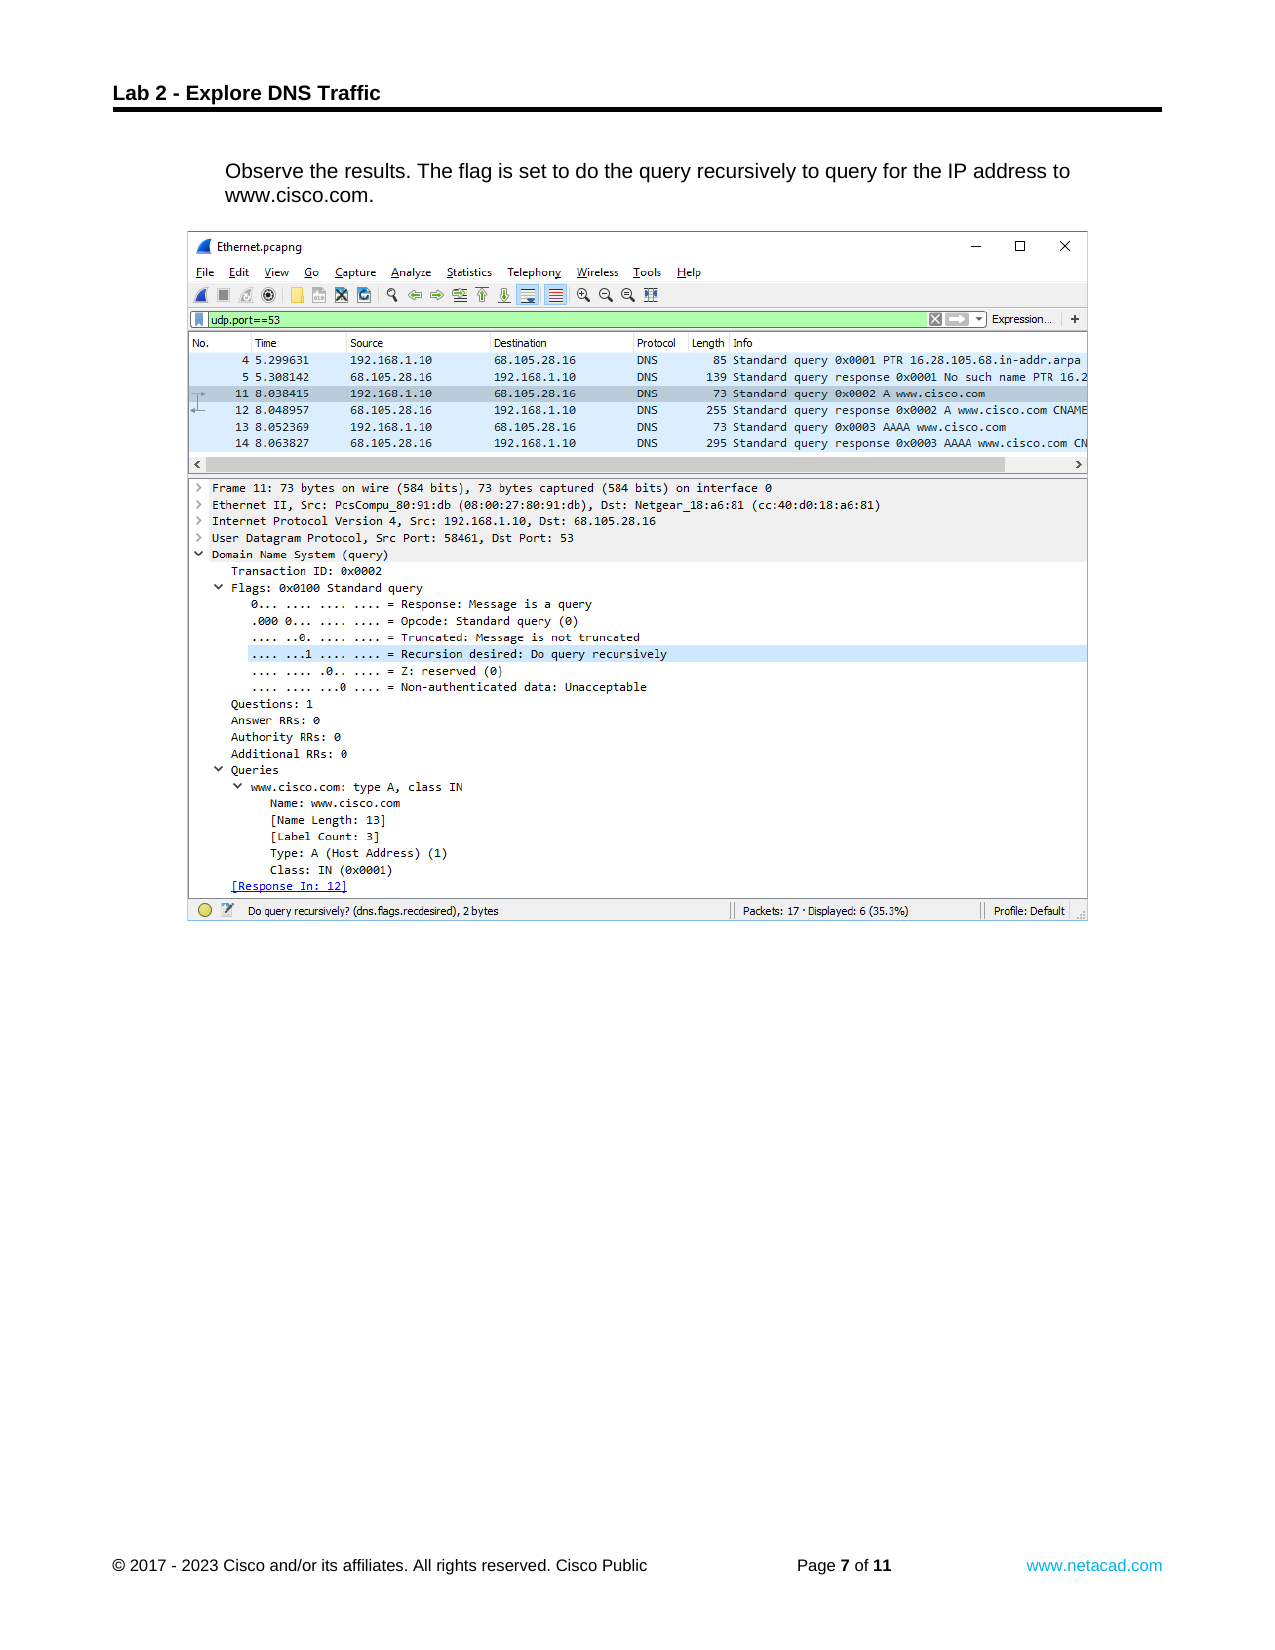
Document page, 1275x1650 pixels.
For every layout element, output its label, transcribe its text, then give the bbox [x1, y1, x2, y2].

text Observe the results. The flag is set to do the query recursively to query for the IP address to www.cisco.com. [225, 159, 1162, 207]
picture [187, 231, 1088, 921]
